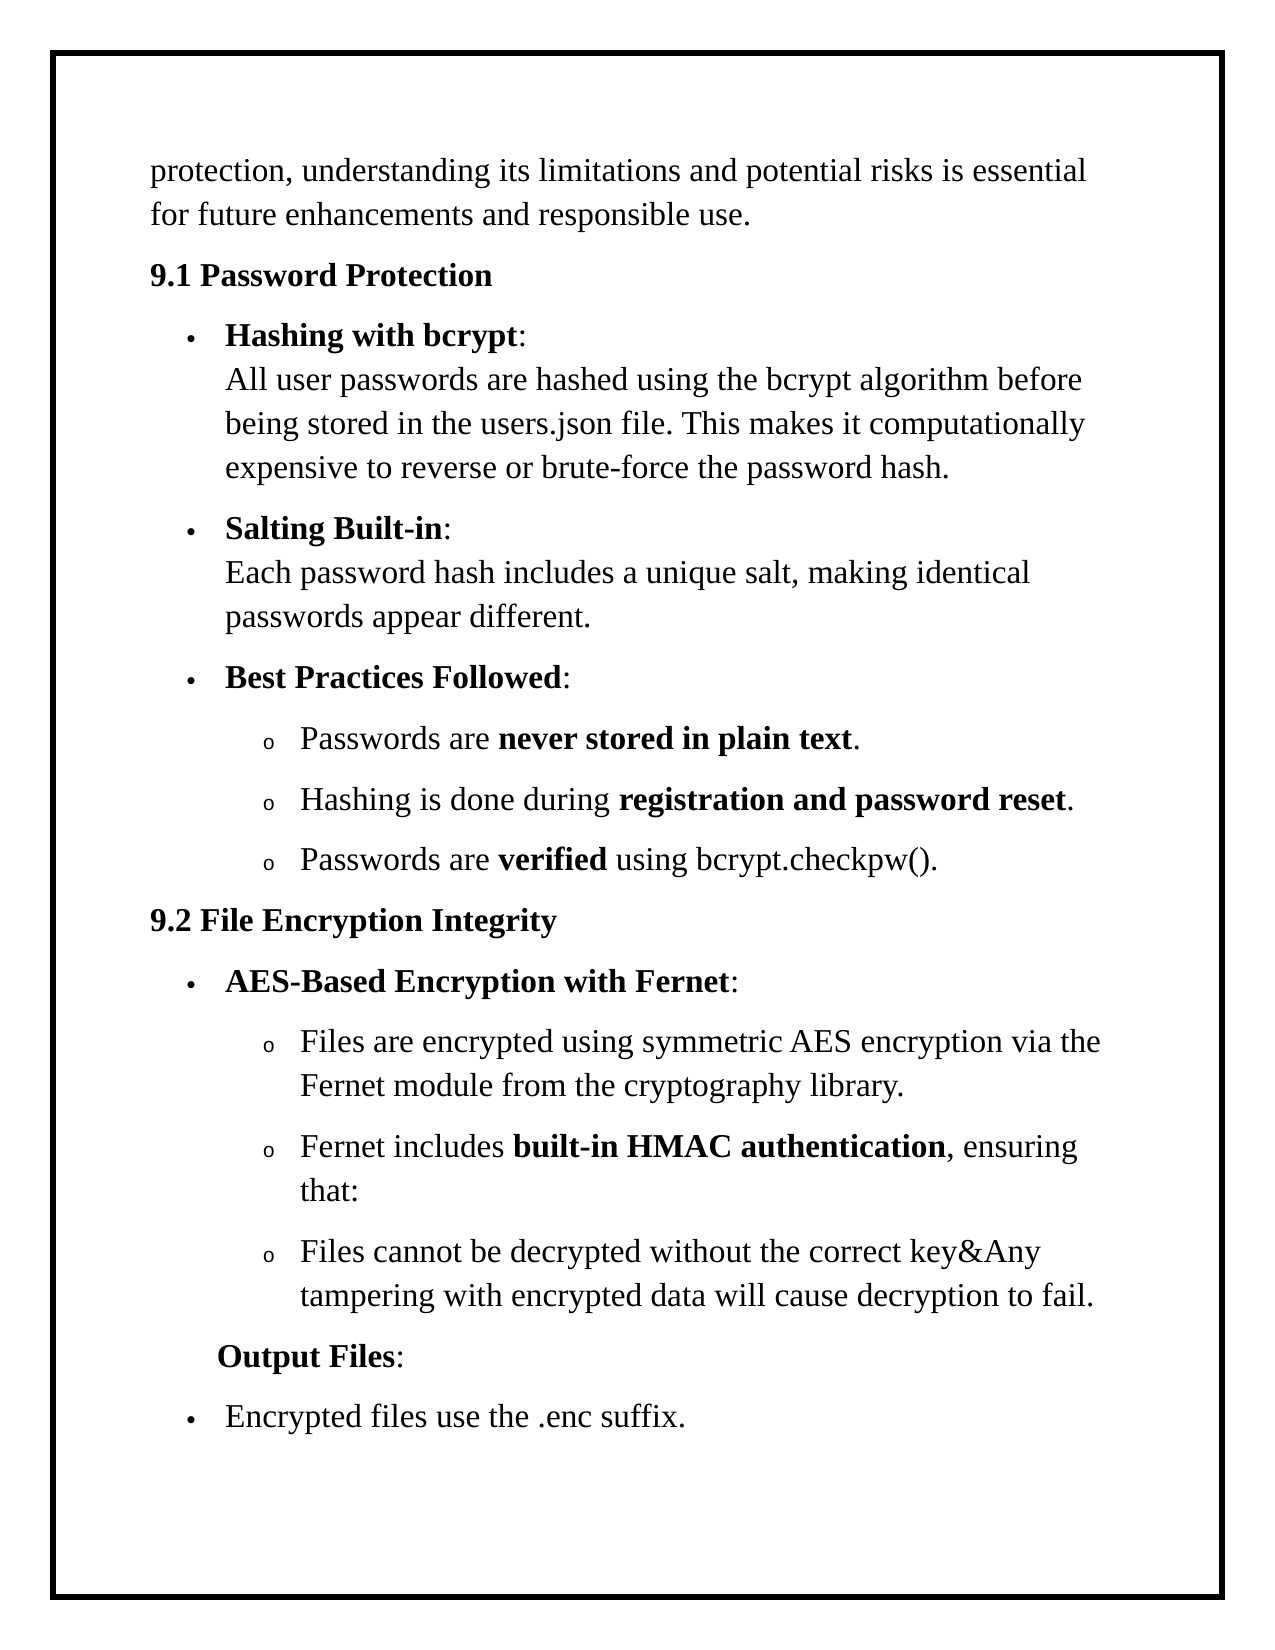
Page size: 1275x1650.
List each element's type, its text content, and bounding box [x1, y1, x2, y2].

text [150, 150, 1125, 232]
list Hashing is done during registration and password reset. [262, 779, 1125, 817]
list Passwords are verified using bcrypt.checkpw(). [262, 839, 1125, 878]
list Files are encrypted using symmetric AES encryption via the Fernet module from the cryptography library. [262, 1022, 1125, 1104]
list Hashing with bcrypt: All user passwords are hashed using the bcrypt algorithm before being stored in the users.json file. This makes it computationally expensive to reverse or brute-force the password hash. [187, 316, 1125, 486]
list Fernet includes built-in HMAC authentication, ensuring that: [262, 1126, 1125, 1209]
list Salting Built-in: Each password hash includes a unique salt, making identical passwords appear different. [187, 508, 1125, 635]
list Files cannot be decrypted without the correct key&Any tampering with encrypted data will cause decryption to fail. [262, 1231, 1125, 1314]
text Output Files: [150, 1336, 1125, 1374]
text 9.2 File Encryption Integrity [150, 900, 1125, 938]
list Best Practices Followed: [187, 657, 1125, 696]
list Passwords are never stored in plain text. [262, 718, 1125, 756]
text 9.1 Password Protection [150, 255, 1125, 293]
list AES-Based Encryption with Fernet: [187, 961, 1125, 999]
list Encrypted files use the .enc suffix. [187, 1397, 1125, 1435]
